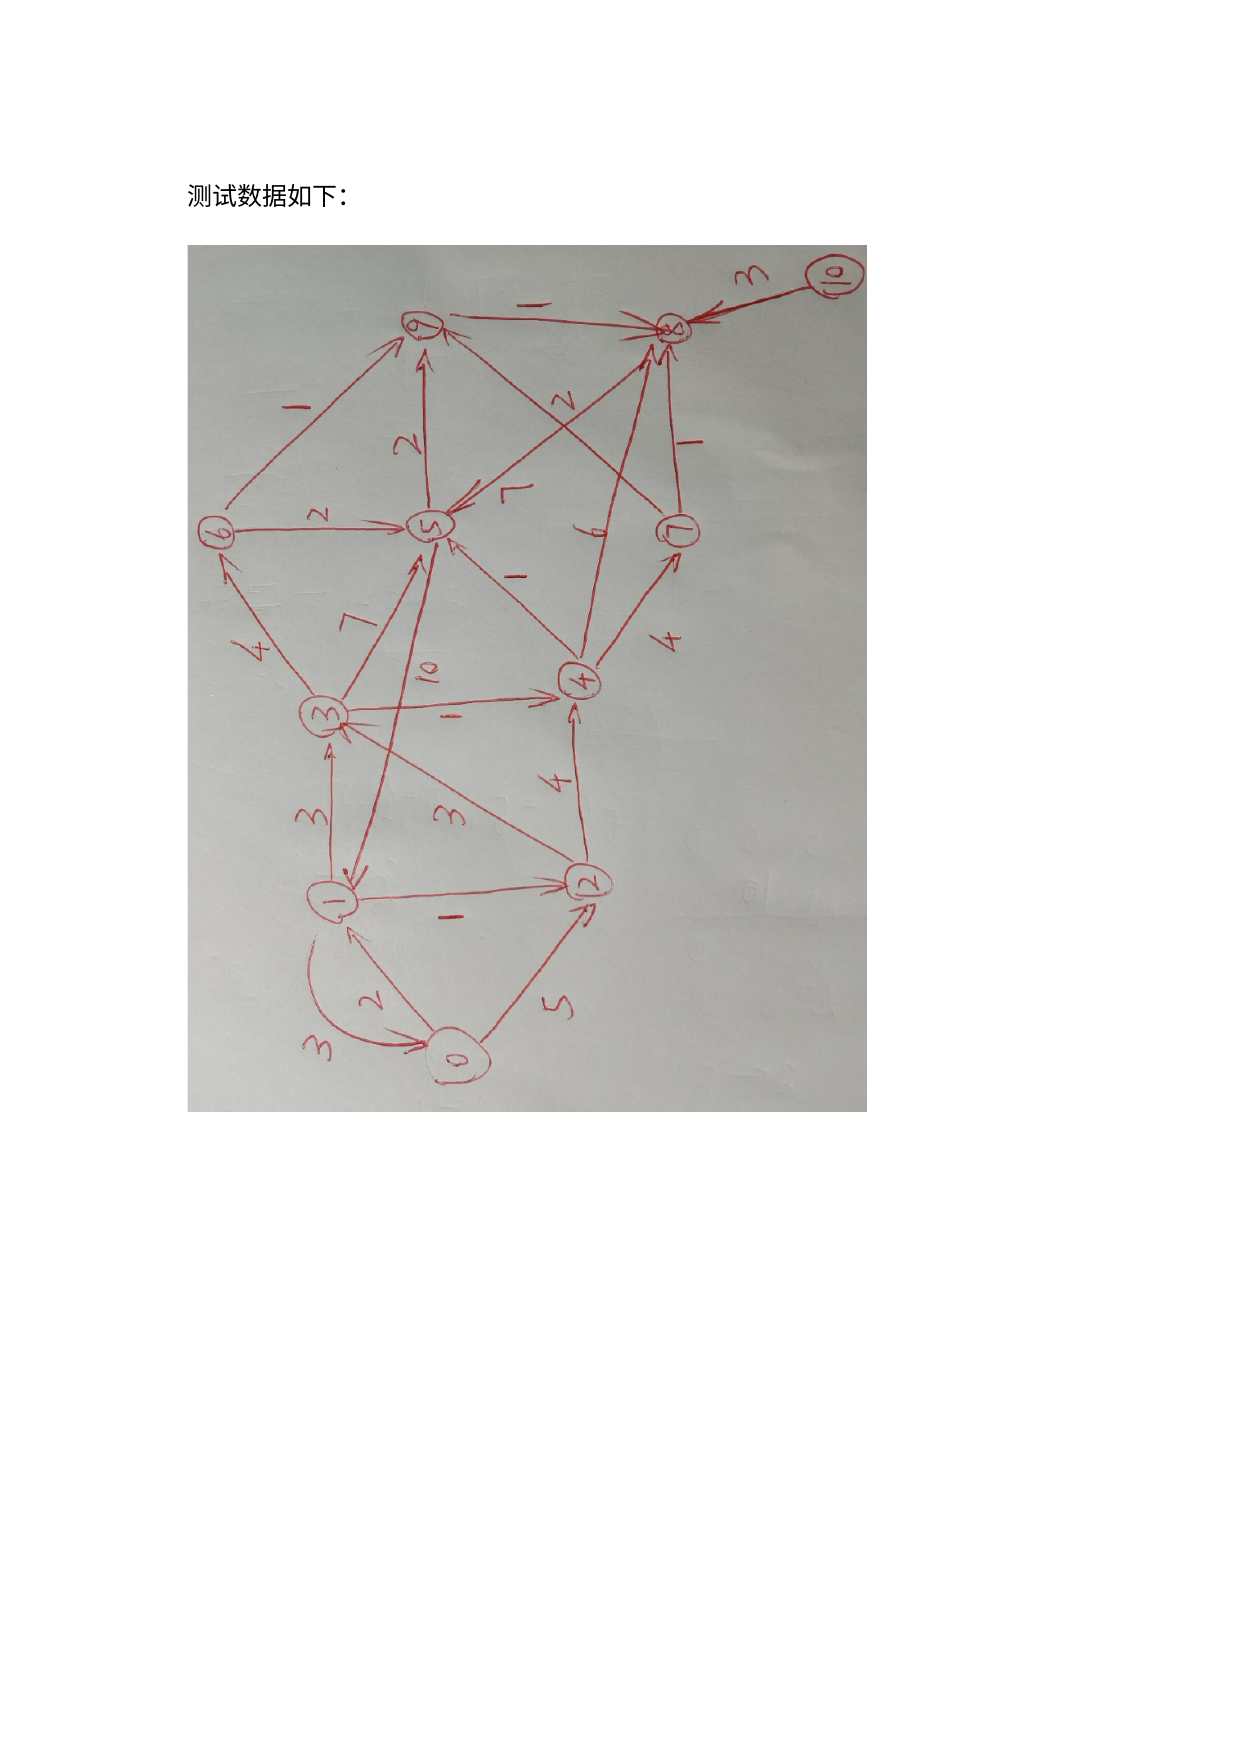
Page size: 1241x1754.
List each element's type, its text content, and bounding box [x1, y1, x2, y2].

text 测试数据如下： [187, 162, 1053, 227]
picture [187, 245, 867, 1112]
